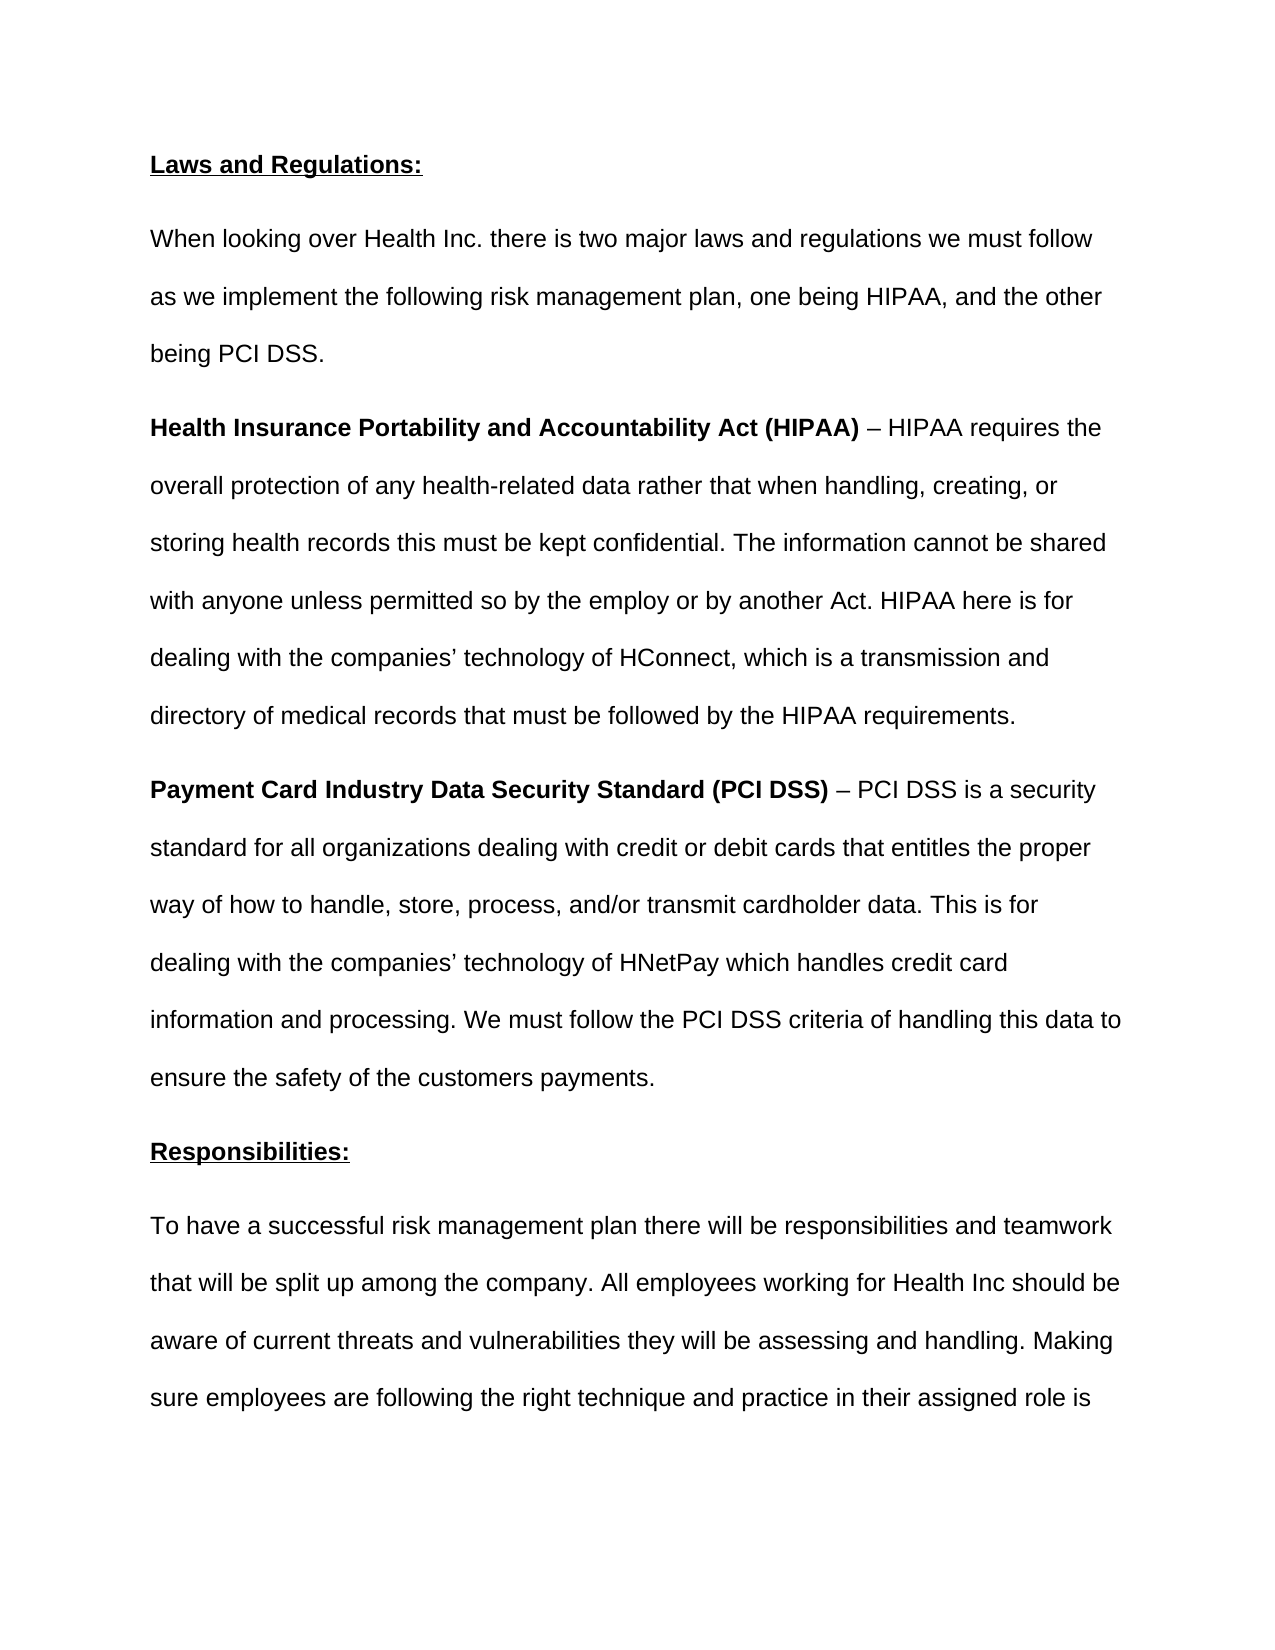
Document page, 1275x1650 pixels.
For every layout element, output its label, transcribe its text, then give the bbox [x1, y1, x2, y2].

text Payment Card Industry Data Security Standard (PCI DSS) – PCI DSS is a security standard for all organizations dealing with credit or debit cards that entitles the proper way of how to handle, store, process, and/or transmit cardholder data. This is for dealing with the companies’ technology of HNetPay which handles credit card information and processing. We must follow the PCI DSS criteria of handling this data to ensure the safety of the customers payments. [150, 775, 1125, 1091]
text Health Insurance Portability and Accountability Act (HIPAA) – HIPAA requires the overall protection of any health-related data rather that when handling, creating, or storing health records this must be kept confidential. The information cannot be shared with anyone unless permitted so by the employ or by another Act. HIPAA here is for dealing with the companies’ technology of HConnect, which is a transmission and directory of medical records that must be followed by the HIPAA requirements. [150, 413, 1125, 729]
text Laws and Regulations: [150, 150, 1125, 179]
text When looking over Health Inc. there is two major laws and regulations we must follow as we implement the following risk management plan, one being HIPAA, and the other being PCI DSS. [150, 224, 1125, 368]
text Responsibilities: [150, 1137, 1125, 1165]
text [150, 1211, 1125, 1412]
